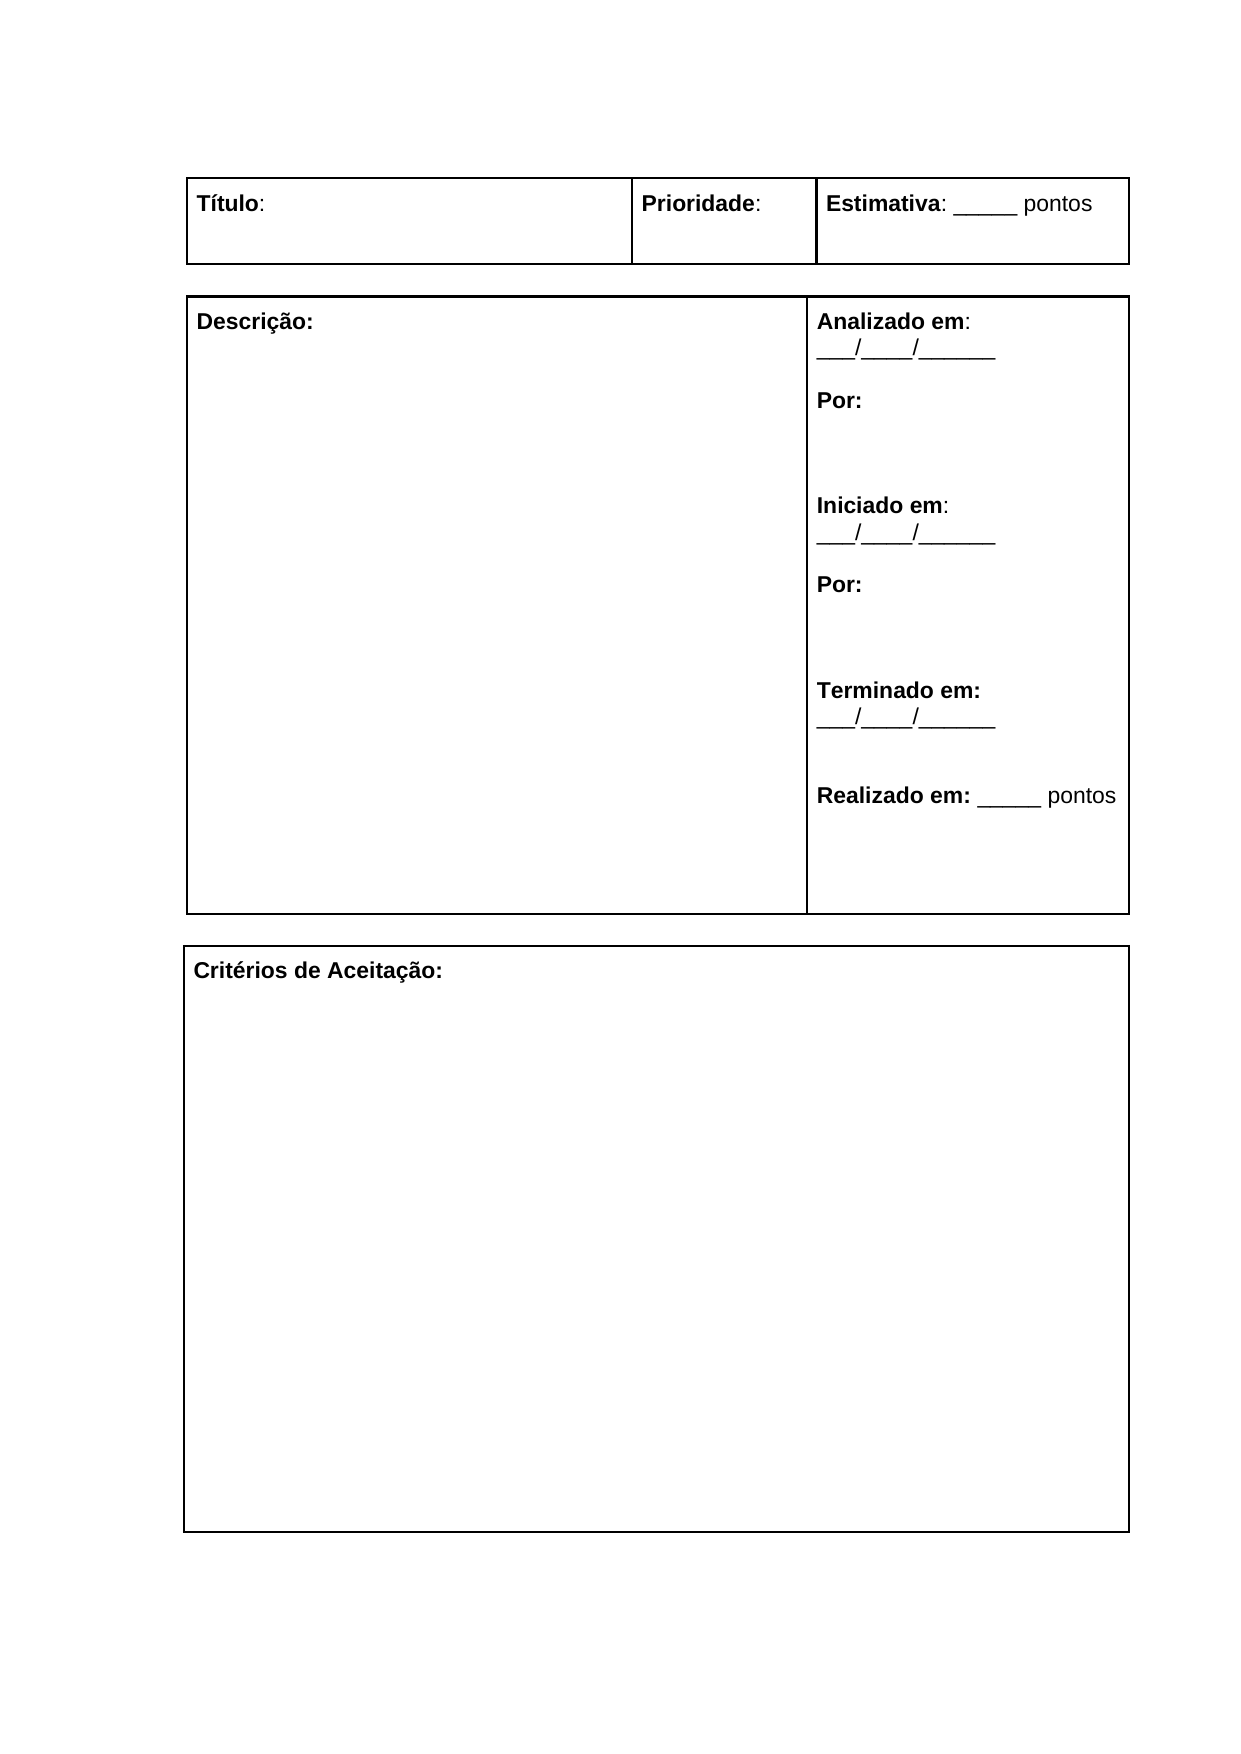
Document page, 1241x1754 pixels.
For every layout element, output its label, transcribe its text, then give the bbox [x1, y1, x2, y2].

table_header Estimativa: _____ pontos [818, 179, 1128, 263]
table_header Analizado em: ___/____/______ Por: Iniciado em: ___/____/______ Por: Terminado em: ___/____/______ Realizado em: _____ pontos [808, 298, 1128, 912]
table_header Critérios de Aceitação: [185, 947, 1128, 1531]
table_header Prioridade: [633, 179, 815, 263]
table_header Descrição: [188, 298, 806, 912]
table_header Título: [188, 179, 631, 263]
